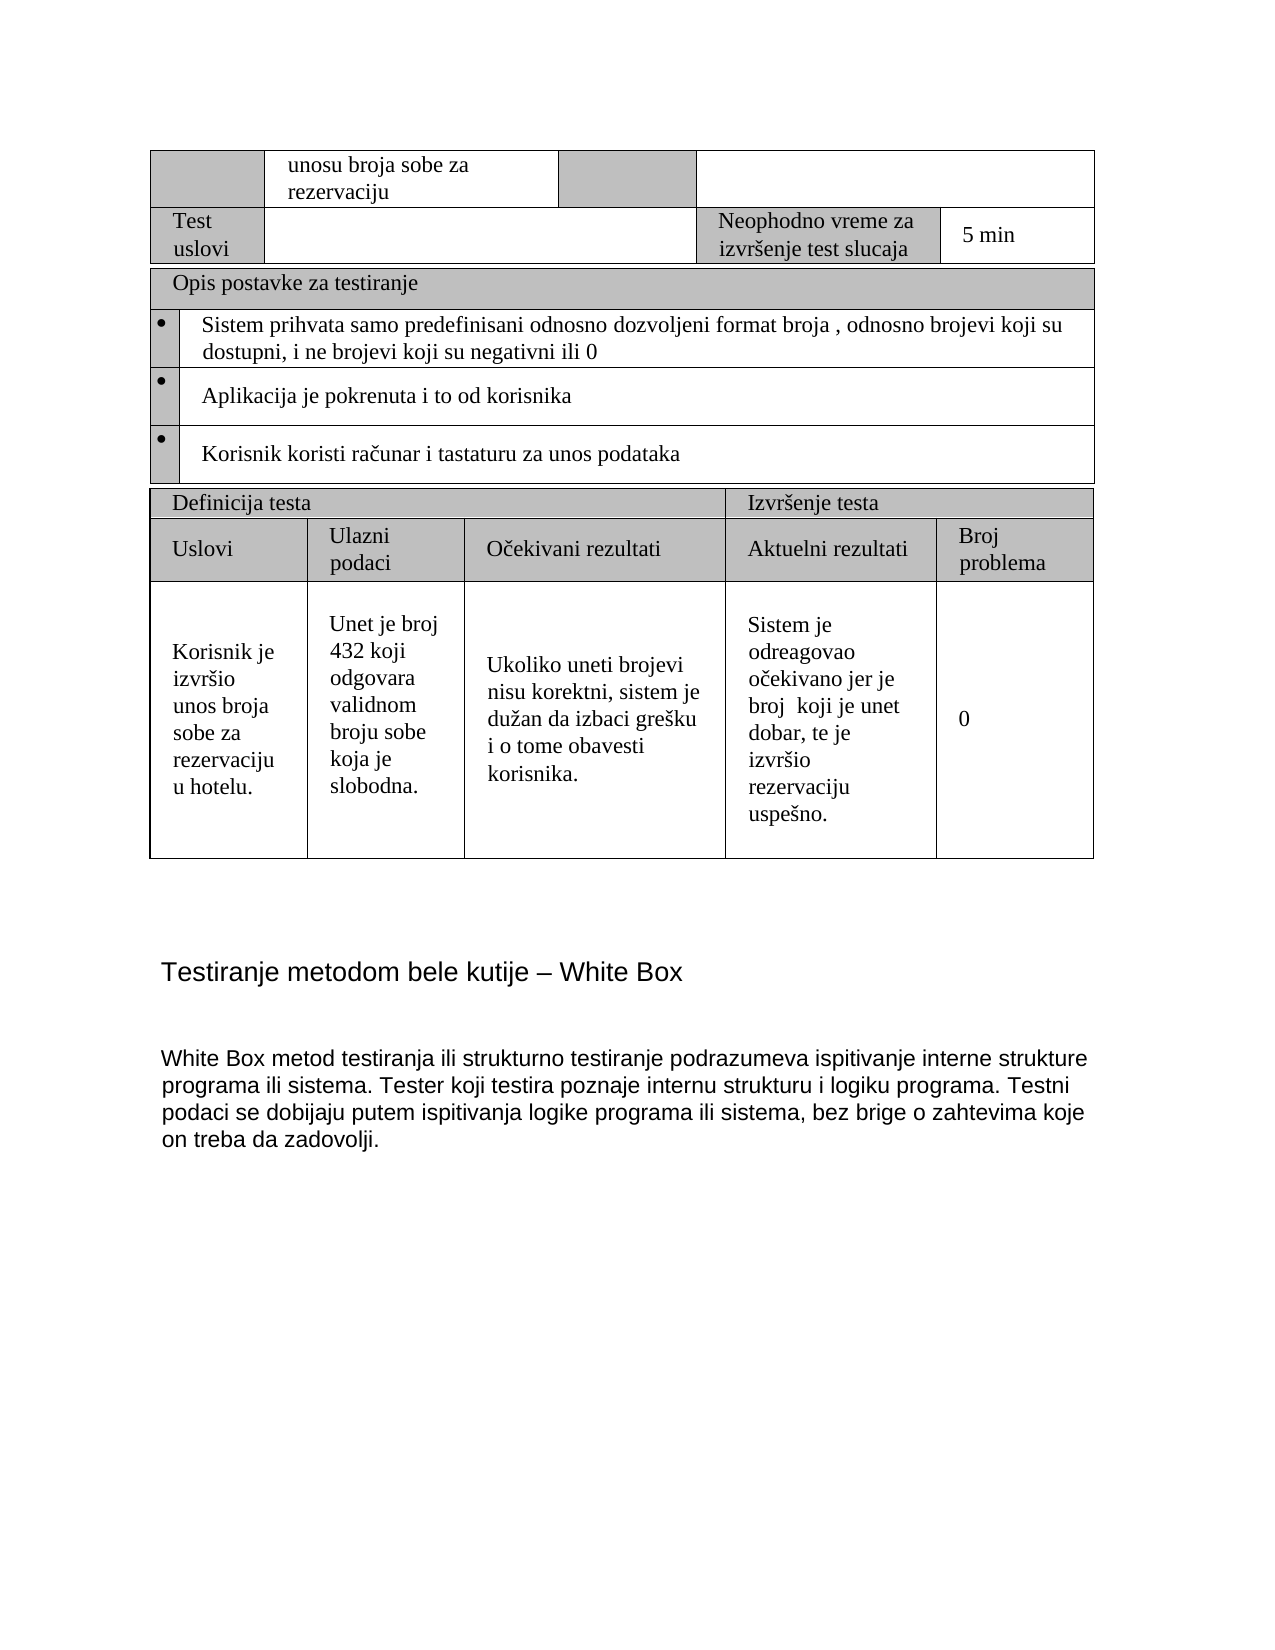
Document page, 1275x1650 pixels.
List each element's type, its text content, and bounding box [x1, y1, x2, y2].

table_cell Sistem je odreagovao očekivano jer je broj koji je unet dobar, te je izvršio rezervaciju uspešno. [726, 582, 936, 858]
table_cell 0 [937, 582, 1093, 858]
table_cell Unet je broj 432 koji odgovara validnom broju sobe koja je slobodna. [308, 582, 464, 858]
table_cell Ulazni podaci [308, 519, 464, 581]
table_cell [151, 368, 179, 425]
table_header Izvršenje testa [726, 489, 1093, 517]
table_cell Ukoliko uneti brojevi nisu korektni, sistem je dužan da izbaci grešku i o tome obavesti korisnika. [465, 582, 725, 858]
table_cell Korisnik je izvršio unos broja sobe za rezervaciju u hotelu. [151, 582, 307, 858]
table_cell Uslovi [151, 519, 307, 581]
table_cell Korisnik koristi računar i tastaturu za unos podataka [180, 426, 1094, 483]
table_cell [151, 426, 179, 483]
table_cell Reference [559, 151, 696, 207]
table_cell Cilj [151, 151, 264, 207]
table_cell 5 min [941, 208, 1094, 263]
table_header Opis postavke za testiranje [151, 269, 1094, 309]
table_cell [697, 151, 1094, 207]
text White Box metod testiranja ili strukturno testiranje podrazumeva ispitivanje interne strukture programa ili sistema. Tester koji testira poznaje internu strukturu i logiku programa. Testni podaci se dobijaju putem ispitivanja logike programa ili sistema, bez brige o zahtevima koje on treba da zadovolji. [161, 1045, 1113, 1152]
table_cell Test uslovi [151, 208, 264, 263]
table_cell Aktuelni rezultati [726, 519, 936, 581]
table_cell Neophodno vreme za izvršenje test slucaja [697, 208, 940, 263]
table_cell Aplikacija je pokrenuta i to od korisnika [180, 368, 1094, 425]
table_cell Sistem prihvata samo predefinisani odnosno dozvoljeni format broja , odnosno brojevi koji su dostupni, i ne brojevi koji su negativni ili 0 [180, 310, 1094, 367]
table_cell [265, 151, 558, 207]
table_header Definicija testa [151, 489, 725, 517]
subtitle Testiranje metodom bele kutije – White Box [161, 956, 1113, 987]
table_cell [151, 310, 179, 367]
table_cell Broj problema [937, 519, 1093, 581]
table_cell [265, 208, 696, 263]
table_cell Očekivani rezultati [465, 519, 725, 581]
